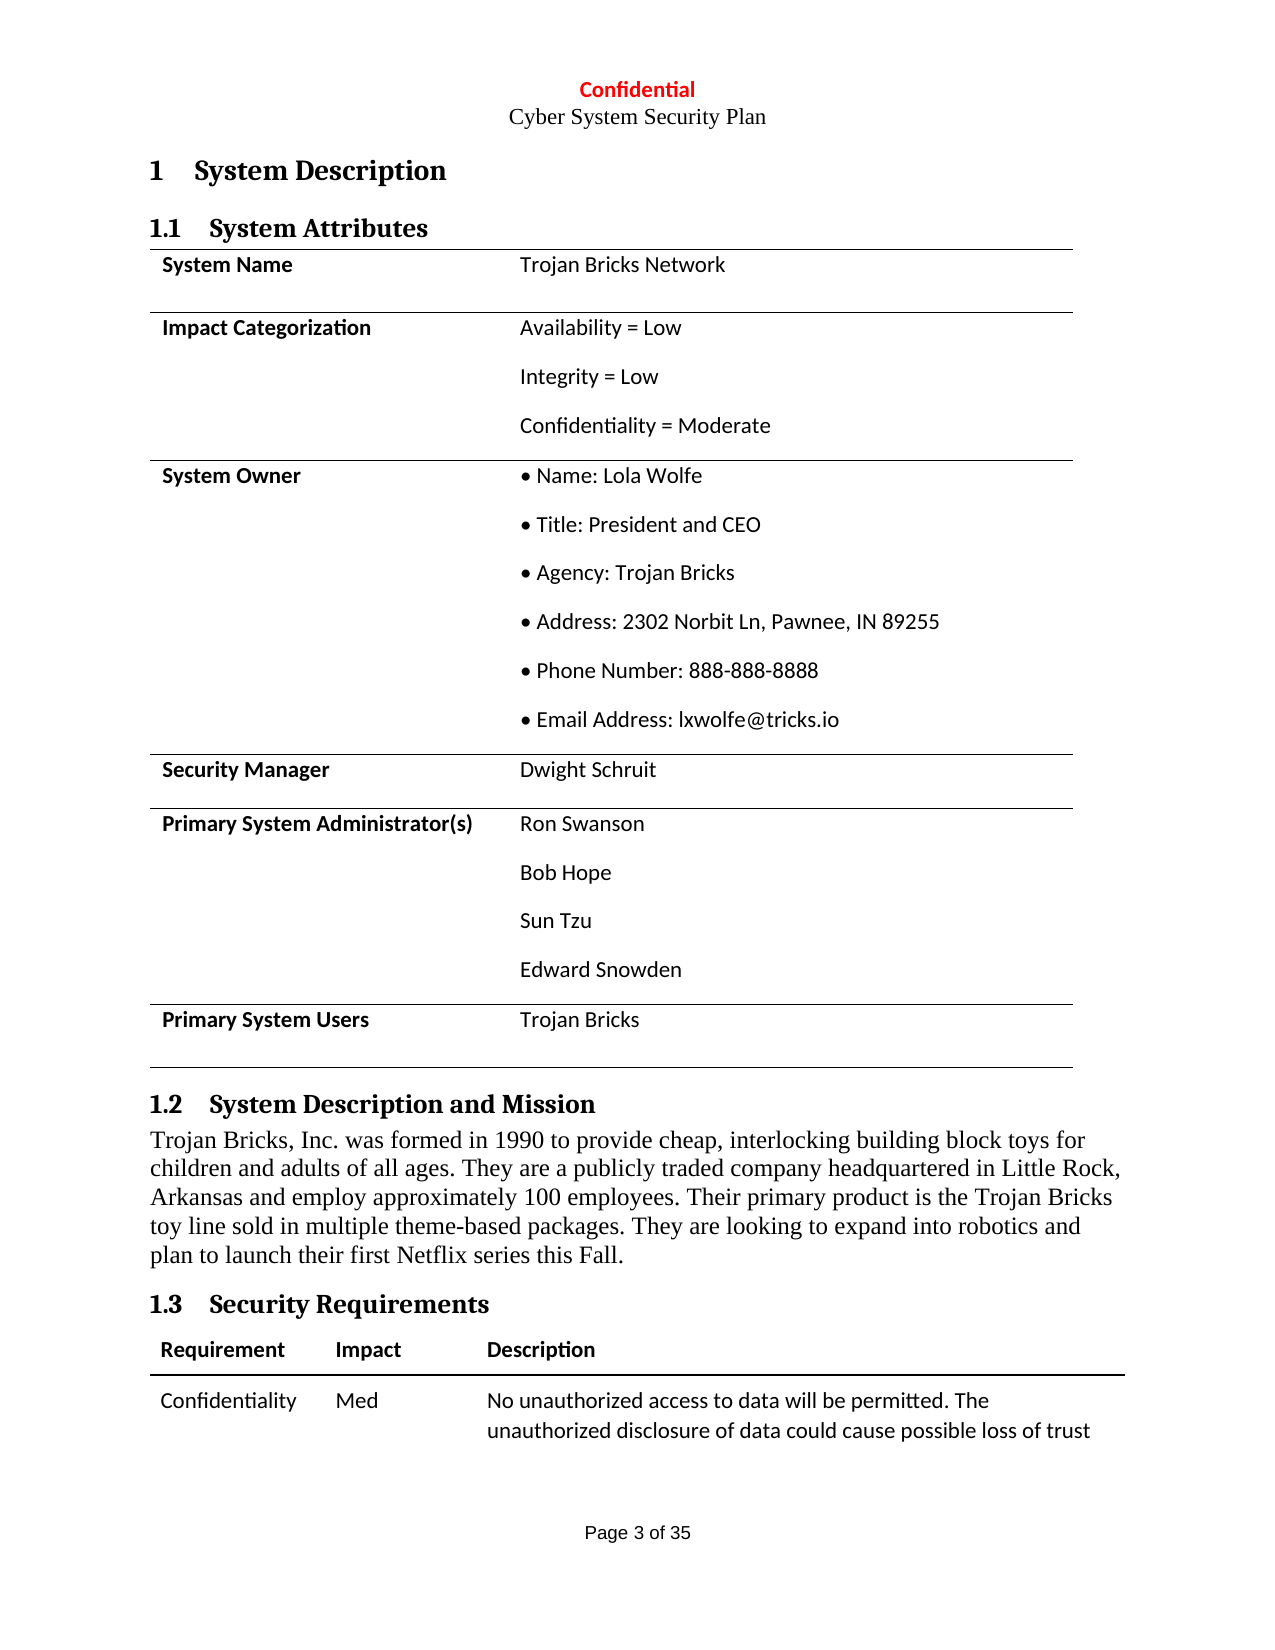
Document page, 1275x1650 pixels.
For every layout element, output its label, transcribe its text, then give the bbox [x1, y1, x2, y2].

table_header Impact [325, 1325, 476, 1374]
text Trojan Bricks, Inc. was formed in 1990 to provide cheap, interlocking building block toys for children and adults of all ages. They are a publicly traded company headquartered in Little Rock, Arkansas and employ approximately 100 employees. Their primary product is the Trojan Bricks toy line sold in multiple theme-based packages. They are looking to expand into robotics and plan to launch their first Netflix series this Fall. [150, 1125, 1125, 1268]
table_cell System Owner [150, 461, 508, 754]
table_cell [476, 1376, 1125, 1474]
table_cell Ron Swanson Bob Hope Sun Tzu Edward Snowden [508, 809, 1072, 1004]
subtitle System Attributes [150, 213, 1125, 244]
subtitle System Description and Mission [150, 1089, 1125, 1120]
table_cell Trojan Bricks [508, 1005, 1072, 1067]
table_cell Med [325, 1376, 476, 1474]
table_header System Name [150, 250, 508, 312]
table_cell Impact Categorization [150, 313, 508, 460]
subtitle Security Requirements [150, 1289, 1125, 1321]
table_cell Availability = Low Integrity = Low Confidentiality = Moderate [508, 313, 1072, 460]
table_cell Confidentiality [150, 1376, 325, 1474]
table_cell Primary System Users [150, 1005, 508, 1067]
table_header Requirement [150, 1325, 325, 1374]
table_cell Dwight Schruit [508, 755, 1072, 808]
subtitle System Description [150, 154, 1125, 188]
table_cell • Name: Lola Wolfe • Title: President and CEO • Agency: Trojan Bricks • Address: 2302 Norbit Ln, Pawnee, IN 89255 • Phone Number: 888-888-8888 • Email Address: lxwolfe@tricks.io [508, 461, 1072, 754]
table_header Trojan Bricks Network [508, 250, 1072, 312]
table_cell Security Manager [150, 755, 508, 808]
table_header Description [476, 1325, 1125, 1374]
table_cell Primary System Administrator(s) [150, 809, 508, 1004]
